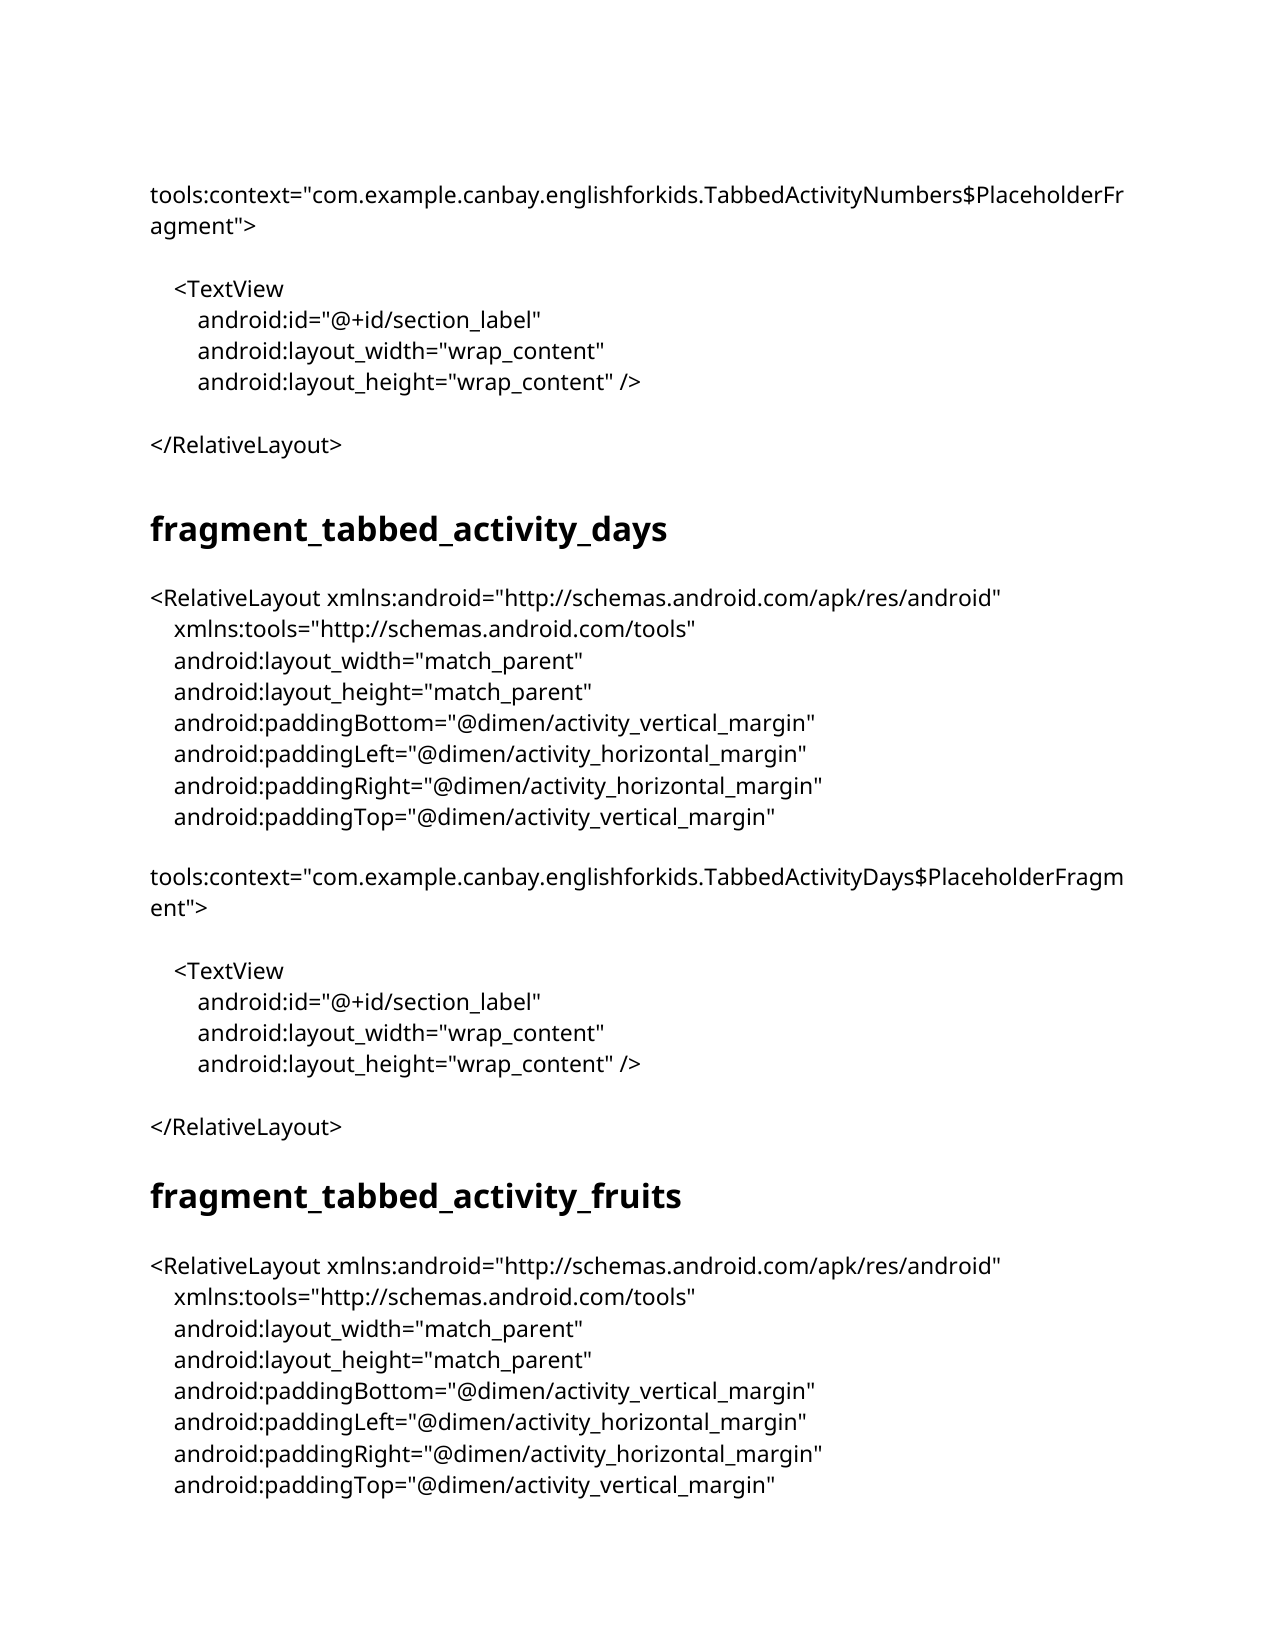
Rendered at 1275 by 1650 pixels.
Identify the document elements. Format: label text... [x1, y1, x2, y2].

text android:paddingRight="@dimen/activity_horizontal_margin" [150, 769, 1125, 801]
text android:layout_height="wrap_content" /> [150, 1048, 1125, 1079]
text xmlns:tools="http://schemas.android.com/tools" [150, 613, 1125, 644]
text android:layout_width="wrap_content" [150, 1017, 1125, 1048]
text android:layout_width="match_parent" [150, 1312, 1125, 1344]
text </RelativeLayout> [150, 429, 1125, 460]
text android:layout_width="match_parent" [150, 644, 1125, 676]
text android:paddingTop="@dimen/activity_vertical_margin" [150, 801, 1125, 832]
text android:layout_height="wrap_content" /> [150, 366, 1125, 397]
text tools:context="com.example.canbay.englishforkids.TabbedActivityDays$PlaceholderFragment"> [150, 832, 1125, 923]
text </RelativeLayout> [150, 1111, 1125, 1142]
text <RelativeLayout xmlns:android="http://schemas.android.com/apk/res/android" [150, 582, 1125, 613]
text <TextView [150, 272, 1125, 304]
text android:paddingLeft="@dimen/activity_horizontal_margin" [150, 1406, 1125, 1437]
text fragment_tabbed_activity_fruits [150, 1173, 1125, 1219]
text android:layout_height="match_parent" [150, 676, 1125, 707]
text android:id="@+id/section_label" [150, 304, 1125, 335]
text tools:context="com.example.canbay.englishforkids.TabbedActivityNumbers$PlaceholderFragment"> [150, 150, 1125, 241]
text fragment_tabbed_activity_days [150, 505, 1125, 551]
text android:layout_height="match_parent" [150, 1344, 1125, 1375]
text xmlns:tools="http://schemas.android.com/tools" [150, 1281, 1125, 1312]
text android:paddingTop="@dimen/activity_vertical_margin" [150, 1469, 1125, 1500]
text android:paddingRight="@dimen/activity_horizontal_margin" [150, 1437, 1125, 1469]
text android:paddingLeft="@dimen/activity_horizontal_margin" [150, 738, 1125, 769]
text <TextView [150, 954, 1125, 986]
text android:id="@+id/section_label" [150, 986, 1125, 1017]
text android:paddingBottom="@dimen/activity_vertical_margin" [150, 1375, 1125, 1406]
text android:layout_width="wrap_content" [150, 335, 1125, 366]
text android:paddingBottom="@dimen/activity_vertical_margin" [150, 707, 1125, 738]
text <RelativeLayout xmlns:android="http://schemas.android.com/apk/res/android" [150, 1250, 1125, 1281]
